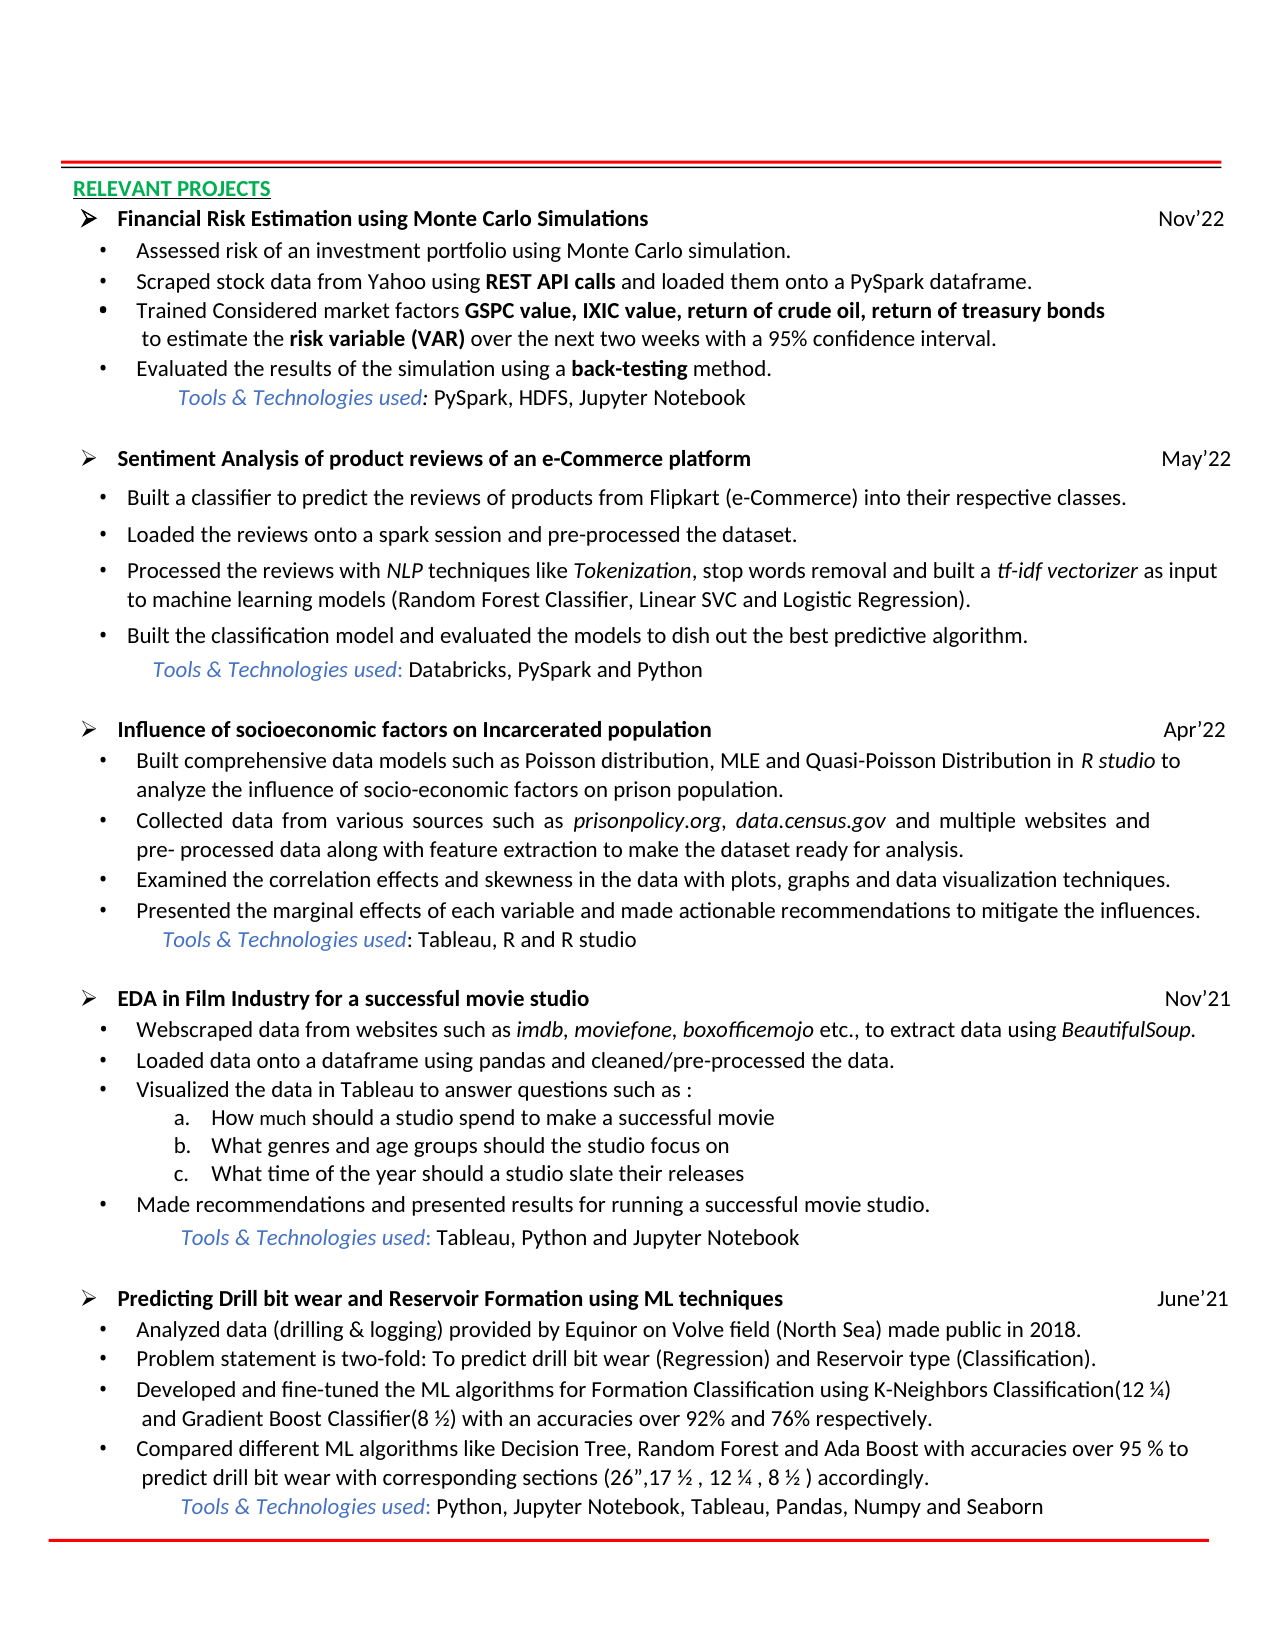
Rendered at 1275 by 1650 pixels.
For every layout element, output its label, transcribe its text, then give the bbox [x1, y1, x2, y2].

list Collected data from various sources such as prisonpolicy.org, data.census.gov and multiple websites and pre- processed data along with feature extraction to make the dataset ready for analysis. [98, 804, 1151, 863]
list How much should a studio spend to make a successful movie [173, 1103, 1243, 1131]
subtitle EDA in Film Industry for a successful movie studio Nov’21 [80, 984, 1243, 1012]
list Developed and fine-tuned the ML algorithms for Formation Classification using K-Neighbors Classification(12 ¼) and Gradient Boost Classifier(8 ½) with an accuracies over 92% and 76% respectively. [98, 1372, 1173, 1432]
list Built a classifier to predict the reviews of products from Flipkart (e-Commerce) into their respective classes. [98, 481, 1243, 512]
text Tools & Technologies used: Python, Jupyter Notebook, Tableau, Pandas, Numpy and Seaborn [180, 1492, 1243, 1520]
list Presented the marginal effects of each variable and made actionable recommendations to mitigate the influences. [98, 894, 1243, 926]
text Tools & Technologies used: PySpark, HDFS, Jupyter Notebook [178, 383, 1243, 411]
list Made recommendations and presented results for running a successful movie studio. [98, 1187, 1243, 1219]
list Loaded the reviews onto a spark session and pre-processed the dataset. [98, 518, 1243, 549]
list Examined the correlation effects and skewness in the data with plots, graphs and data visualization techniques. [98, 863, 1243, 894]
list Built the classification model and evaluated the models to dish out the best predictive algorithm. [98, 619, 1243, 650]
list Webscraped data from websites such as imdb, moviefone, boxofficemojo etc., to extract data using BeautifulSoup. [98, 1013, 1243, 1044]
list Trained Considered market factors GSPC value, IXIC value, return of crude oil, return of treasury bonds [98, 296, 1243, 324]
list Loaded data onto a dataframe using pandas and cleaned/pre-processed the data. [98, 1044, 1243, 1076]
list What time of the year should a studio slate their releases [173, 1159, 1243, 1187]
list Visualized the data in Tableau to answer questions such as : [98, 1076, 1243, 1103]
list Assessed risk of an investment portfolio using Monte Carlo simulation. [98, 233, 1243, 265]
text Tools & Technologies used: Tableau, Python and Jupyter Notebook [181, 1223, 1243, 1251]
list What genres and age groups should the studio focus on [173, 1131, 1243, 1159]
list Compared different ML algorithms like Decision Tree, Random Forest and Ada Boost with accuracies over 95 % to predict drill bit wear with corresponding sections (26”,17 ½ , 12 ¼ , 8 ½ ) accordingly. [98, 1432, 1191, 1491]
list Problem statement is two-fold: To predict drill bit wear (Regression) and Reservoir type (Classification). [98, 1345, 1243, 1372]
subtitle Influence of socioeconomic factors on Incarcerated population Apr’22 [80, 715, 1243, 743]
list Scraped stock data from Yahoo using REST API calls and loaded them onto a PySpark dataframe. [98, 265, 1243, 296]
list Built comprehensive data models such as Poisson distribution, MLE and Quasi-Poisson Distribution in R studio to analyze the influence of socio-economic factors on prison population. [98, 744, 1181, 804]
list Processed the reviews with NLP techniques like Tokenization, stop words removal and built a tf-idf vectorizer as input to machine learning models (Random Forest Classifier, Linear SVC and Logistic Regression). [98, 554, 1218, 614]
text RELEVANT PROJECTS [73, 174, 1243, 202]
text Tools & Technologies used: Databricks, PySpark and Python [152, 656, 1243, 683]
list Analyzed data (drilling & logging) provided by Equinor on Volve field (North Sea) made public in 2018. [98, 1313, 1243, 1345]
list Financial Risk Estimation using Monte Carlo Simulations Nov’22 [80, 204, 1243, 232]
text to estimate the risk variable (VAR) over the next two weeks with a 95% confidence interval. [141, 324, 1243, 352]
text Tools & Technologies used: Tableau, R and R studio [162, 926, 1243, 953]
subtitle Sentiment Analysis of product reviews of an e-Commerce platform May’22 [80, 444, 1243, 472]
list Evaluated the results of the simulation using a back-testing method. [98, 352, 1243, 383]
subtitle Predicting Drill bit wear and Reservoir Formation using ML techniques June’21 [80, 1284, 1243, 1312]
